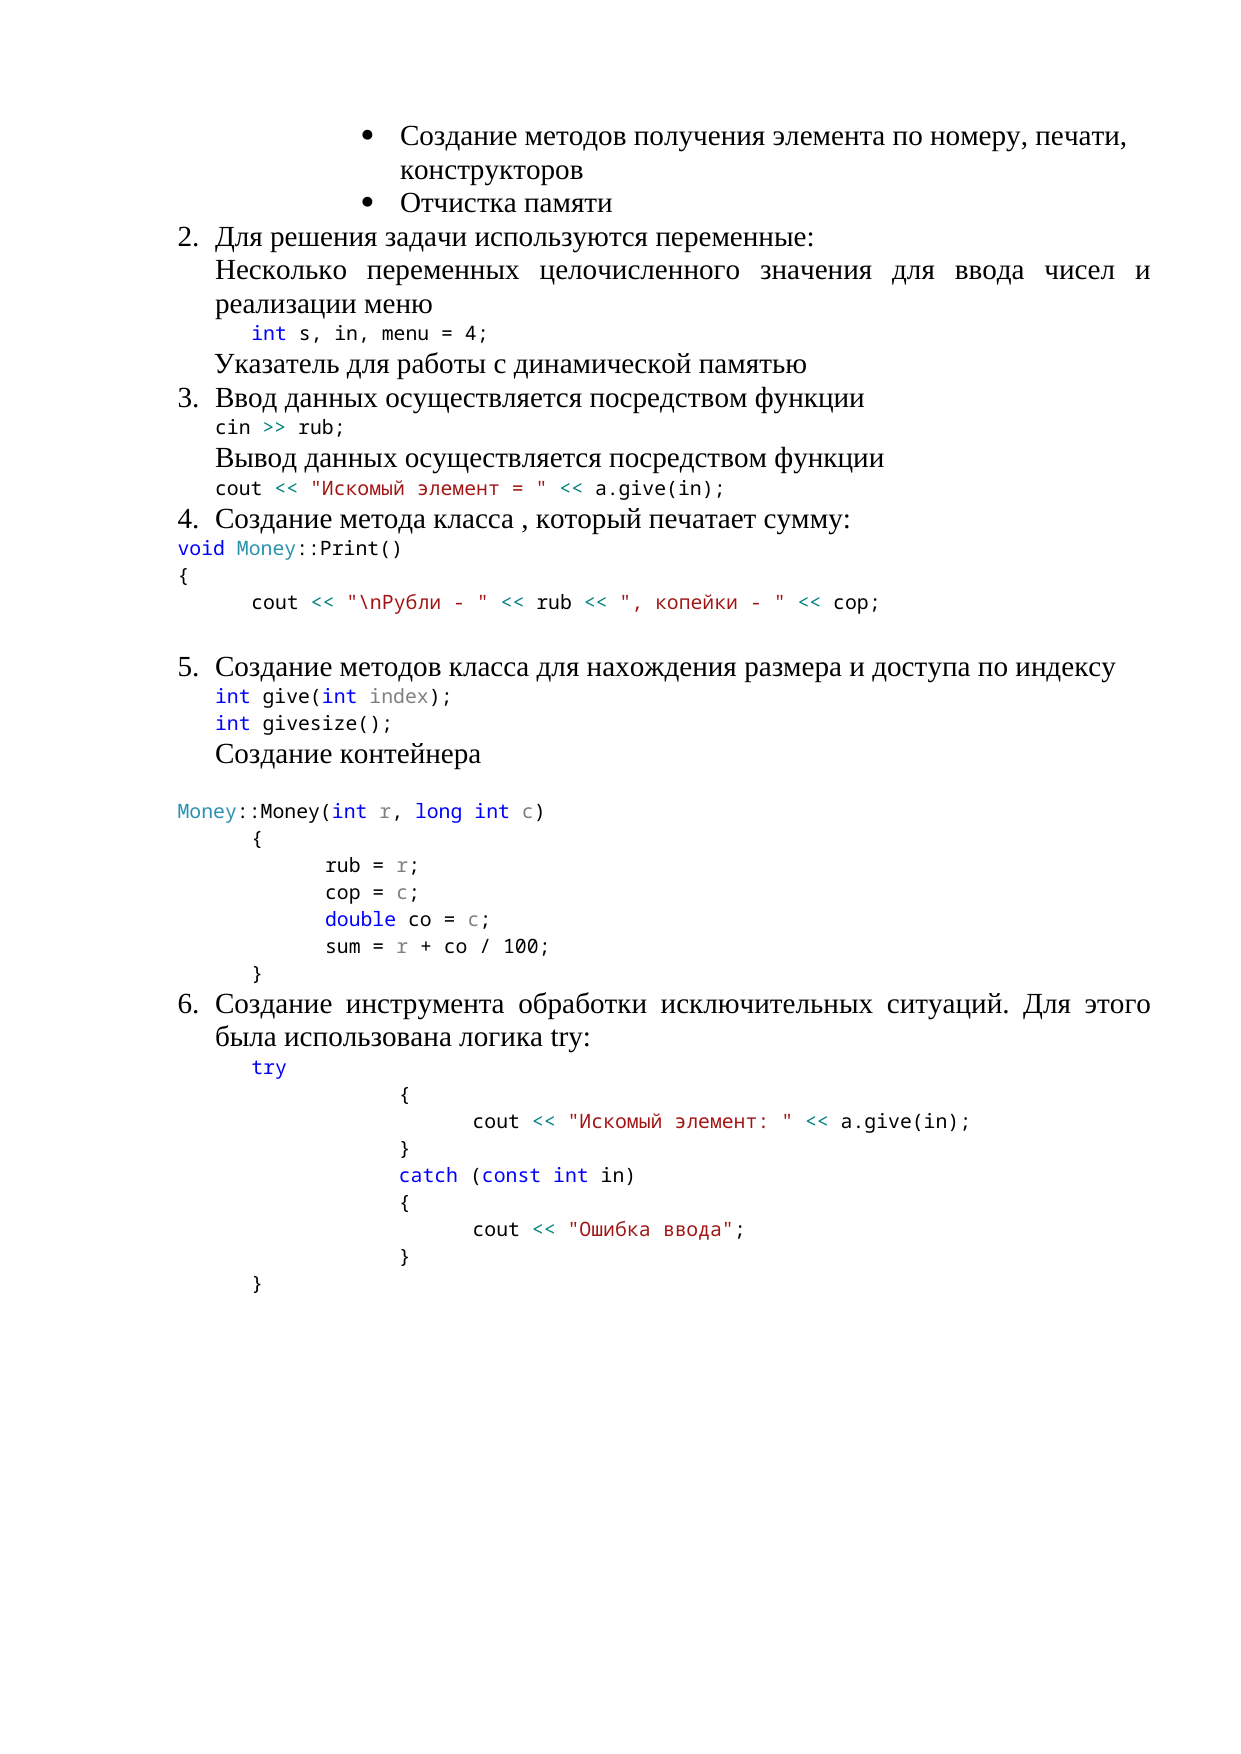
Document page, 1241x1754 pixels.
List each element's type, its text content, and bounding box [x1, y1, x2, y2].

text Несколько переменных целочисленного значения для ввода чисел и реализации меню [215, 252, 1152, 319]
list int givesize(); [215, 710, 1152, 737]
list Создание инструмента обработки исключительных ситуаций. Для этого была использована логика try: [177, 986, 1152, 1053]
list Ввод данных осуществляется посредством функции [177, 380, 1152, 414]
text Указатель для работы с динамической памятью [177, 347, 1152, 380]
list try [215, 1053, 1152, 1080]
list cout << "Искомый элемент: " << a.give(in); [215, 1107, 1152, 1134]
list cout << "Искомый элемент = " << a.give(in); [215, 474, 1152, 501]
text int s, in, menu = 4; [177, 319, 1152, 347]
list cout << "Ошибка ввода"; [215, 1215, 1152, 1242]
list } [215, 959, 1152, 986]
list Для решения задачи используются переменные: [177, 219, 1152, 252]
list Вывод данных осуществляется посредством функции [215, 441, 1152, 474]
text void Money::Print() [177, 535, 1152, 562]
list catch (const int in) [215, 1161, 1152, 1188]
list cin >> rub; [215, 414, 1152, 441]
list Создание методов получения элемента по номеру, печати, конструкторов [362, 118, 1152, 185]
text cop = c; [177, 878, 1152, 905]
list Создание контейнера [215, 737, 1152, 770]
list { [215, 1080, 1152, 1107]
list } [215, 1269, 1152, 1296]
text Money::Money(int r, long int c) [177, 797, 1152, 824]
text { [177, 824, 1152, 851]
list Отчистка памяти [362, 185, 1152, 219]
text sum = r + co / 100; [177, 932, 1152, 959]
list } [215, 1134, 1152, 1161]
text cout << "\nРубли - " << rub << ", копейки - " << cop; [177, 589, 1152, 616]
list Создание методов класса для нахождения размера и доступа по индексу [177, 649, 1152, 683]
list } [215, 1242, 1152, 1269]
list Создание метода класса , который печатает сумму: [177, 501, 1152, 535]
list int give(int index); [215, 683, 1152, 710]
text rub = r; [177, 851, 1152, 878]
list { [215, 1188, 1152, 1215]
text { [177, 562, 1152, 589]
text double co = c; [177, 905, 1152, 932]
